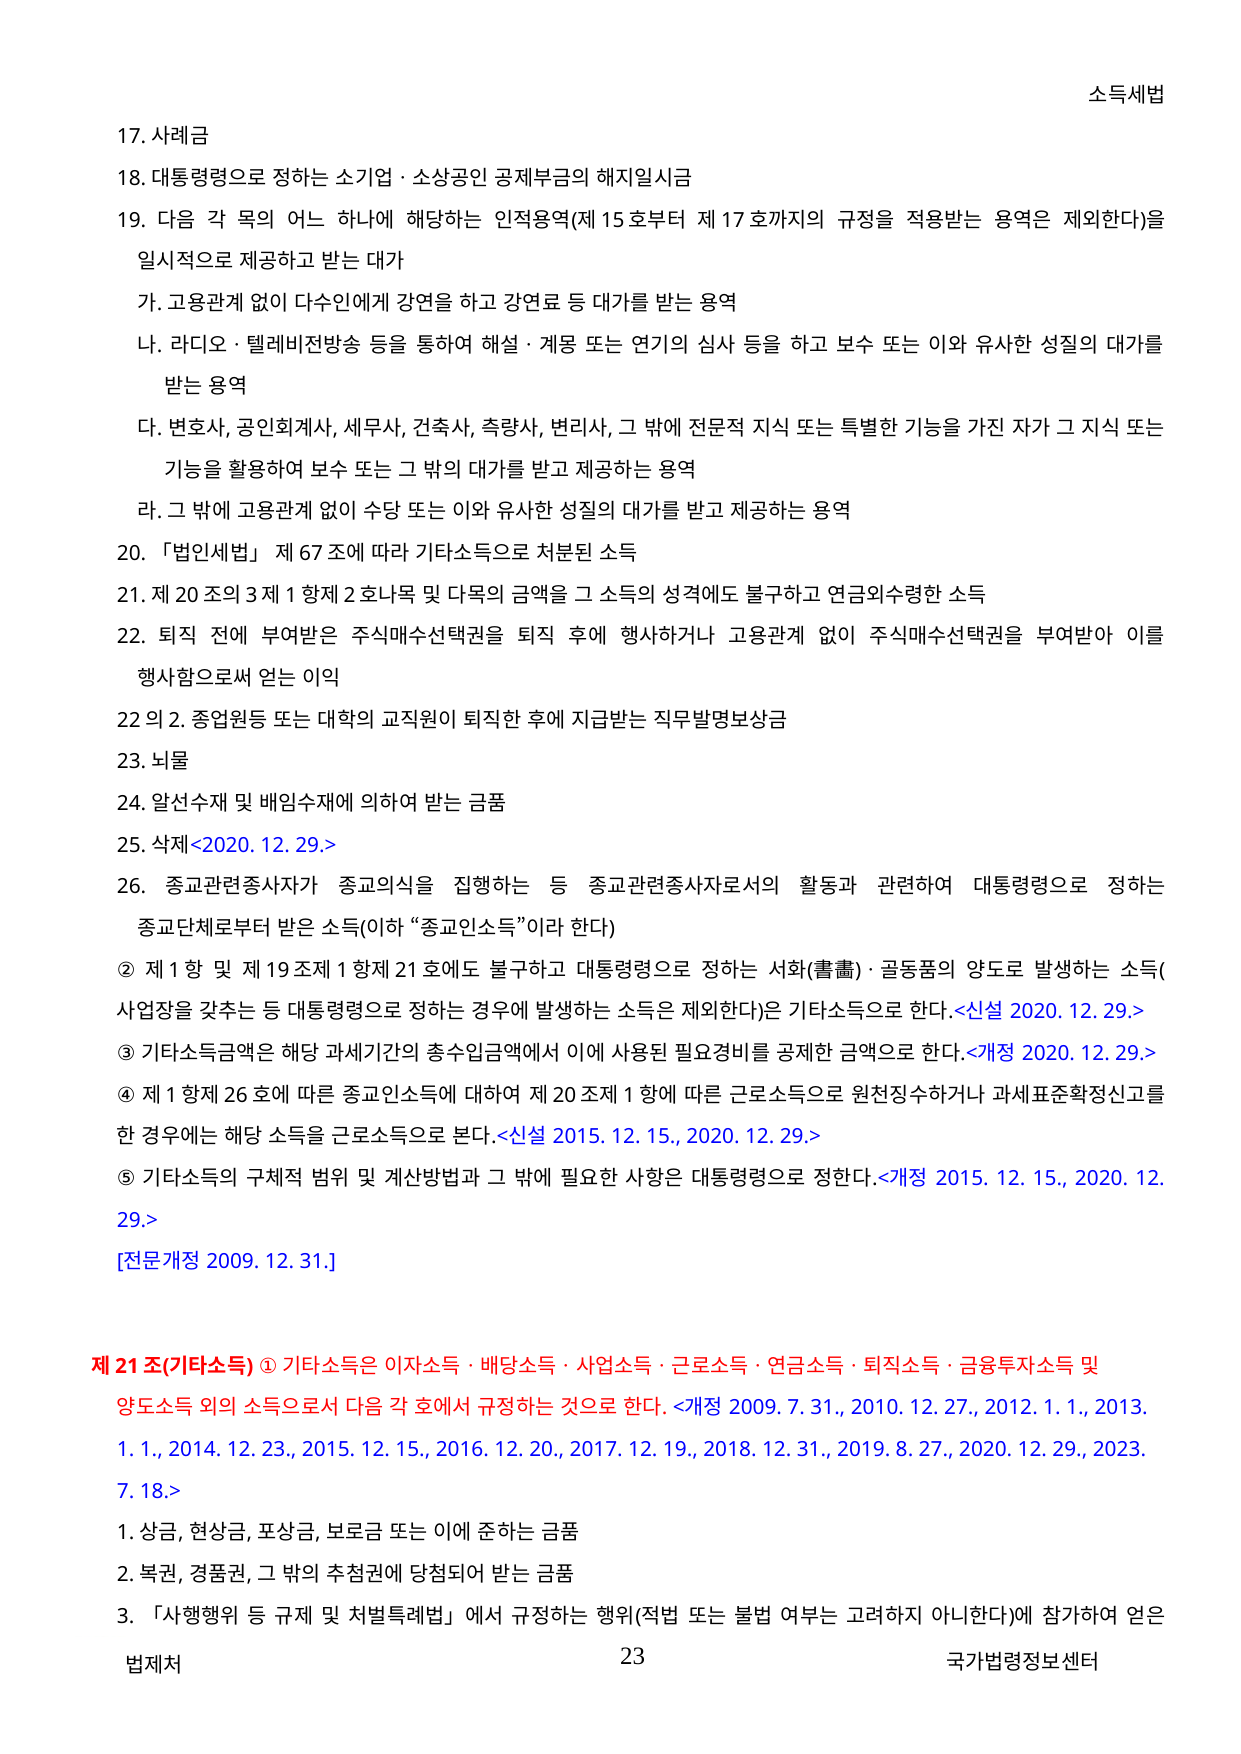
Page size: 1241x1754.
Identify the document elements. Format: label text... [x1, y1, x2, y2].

text 19. 다음 각 목의 어느 하나에 해당하는 인적용역(제15호부터 제17호까지의 규정을 적용받는 용역은 제외한다)을 일시적으로 제공하고 받는 대가 [117, 192, 1165, 275]
text 가. 고용관계 없이 다수인에게 강연을 하고 강연료 등 대가를 받는 용역 [137, 275, 1165, 317]
text 20. 「법인세법」 제67조에 따라 기타소득으로 처분된 소득 [117, 525, 1165, 567]
text 21. 제20조의3제1항제2호나목 및 다목의 금액을 그 소득의 성격에도 불구하고 연금외수령한 소득 [117, 567, 1165, 608]
text ⑤ 기타소득의 구체적 범위 및 계산방법과 그 밖에 필요한 사항은 대통령령으로 정한다.<개정 2015. 12. 15., 2020. 12. 29.> [117, 1150, 1165, 1233]
text [전문개정 2009. 12. 31.] [117, 1233, 1165, 1275]
text ③ 기타소득금액은 해당 과세기간의 총수입금액에서 이에 사용된 필요경비를 공제한 금액으로 한다.<개정 2020. 12. 29.> [117, 1025, 1165, 1067]
text 1. 상금, 현상금, 포상금, 보로금 또는 이에 준하는 금품 [117, 1504, 1165, 1546]
text ④ 제1항제26호에 따른 종교인소득에 대하여 제20조제1항에 따른 근로소득으로 원천징수하거나 과세표준확정신고를 한 경우에는 해당 소득을 근로소득으로 본다.<신설 2015. 12. 15., 2020. 12. 29.> [117, 1067, 1165, 1150]
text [117, 1587, 1165, 1629]
text 2. 복권, 경품권, 그 밖의 추첨권에 당첨되어 받는 금품 [117, 1546, 1165, 1587]
text 나. 라디오ㆍ텔레비전방송 등을 통하여 해설ㆍ계몽 또는 연기의 심사 등을 하고 보수 또는 이와 유사한 성질의 대가를 받는 용역 [137, 317, 1165, 400]
text 25. 삭제<2020. 12. 29.> [117, 817, 1165, 858]
text 제21조(기타소득) ① 기타소득은 이자소득ㆍ배당소득ㆍ사업소득ㆍ근로소득ㆍ연금소득ㆍ퇴직소득ㆍ금융투자소득 및 양도소득 외의 소득으로서 다음 각 호에서 규정하는 것으로 한다. <개정 2009. 7. 31., 2010. 12. 27., 2012. 1. 1., 2013. 1. 1., 2014. 12. 23., 2015. 12. 15., 2016. 12. 20., 2017. 12. 19., 2018. 12. 31., 2019. 8. 27., 2020. 12. 29., 2023. 7. 18.> [92, 1337, 1165, 1504]
text 17. 사례금 [117, 108, 1165, 150]
text ② 제1항 및 제19조제1항제21호에도 불구하고 대통령령으로 정하는 서화(書畵)ㆍ골동품의 양도로 발생하는 소득(사업장을 갖추는 등 대통령령으로 정하는 경우에 발생하는 소득은 제외한다)은 기타소득으로 한다.<신설 2020. 12. 29.> [117, 942, 1165, 1025]
text 다. 변호사, 공인회계사, 세무사, 건축사, 측량사, 변리사, 그 밖에 전문적 지식 또는 특별한 기능을 가진 자가 그 지식 또는 기능을 활용하여 보수 또는 그 밖의 대가를 받고 제공하는 용역 [137, 400, 1165, 483]
text 23. 뇌물 [117, 733, 1165, 775]
text 22의2. 종업원등 또는 대학의 교직원이 퇴직한 후에 지급받는 직무발명보상금 [117, 692, 1165, 733]
text 라. 그 밖에 고용관계 없이 수당 또는 이와 유사한 성질의 대가를 받고 제공하는 용역 [137, 483, 1165, 525]
text 18. 대통령령으로 정하는 소기업ㆍ소상공인 공제부금의 해지일시금 [117, 150, 1165, 192]
text 26. 종교관련종사자가 종교의식을 집행하는 등 종교관련종사자로서의 활동과 관련하여 대통령령으로 정하는 종교단체로부터 받은 소득(이하 “종교인소득”이라 한다) [117, 858, 1165, 942]
text 24. 알선수재 및 배임수재에 의하여 받는 금품 [117, 775, 1165, 817]
text 22. 퇴직 전에 부여받은 주식매수선택권을 퇴직 후에 행사하거나 고용관계 없이 주식매수선택권을 부여받아 이를 행사함으로써 얻는 이익 [117, 608, 1165, 692]
